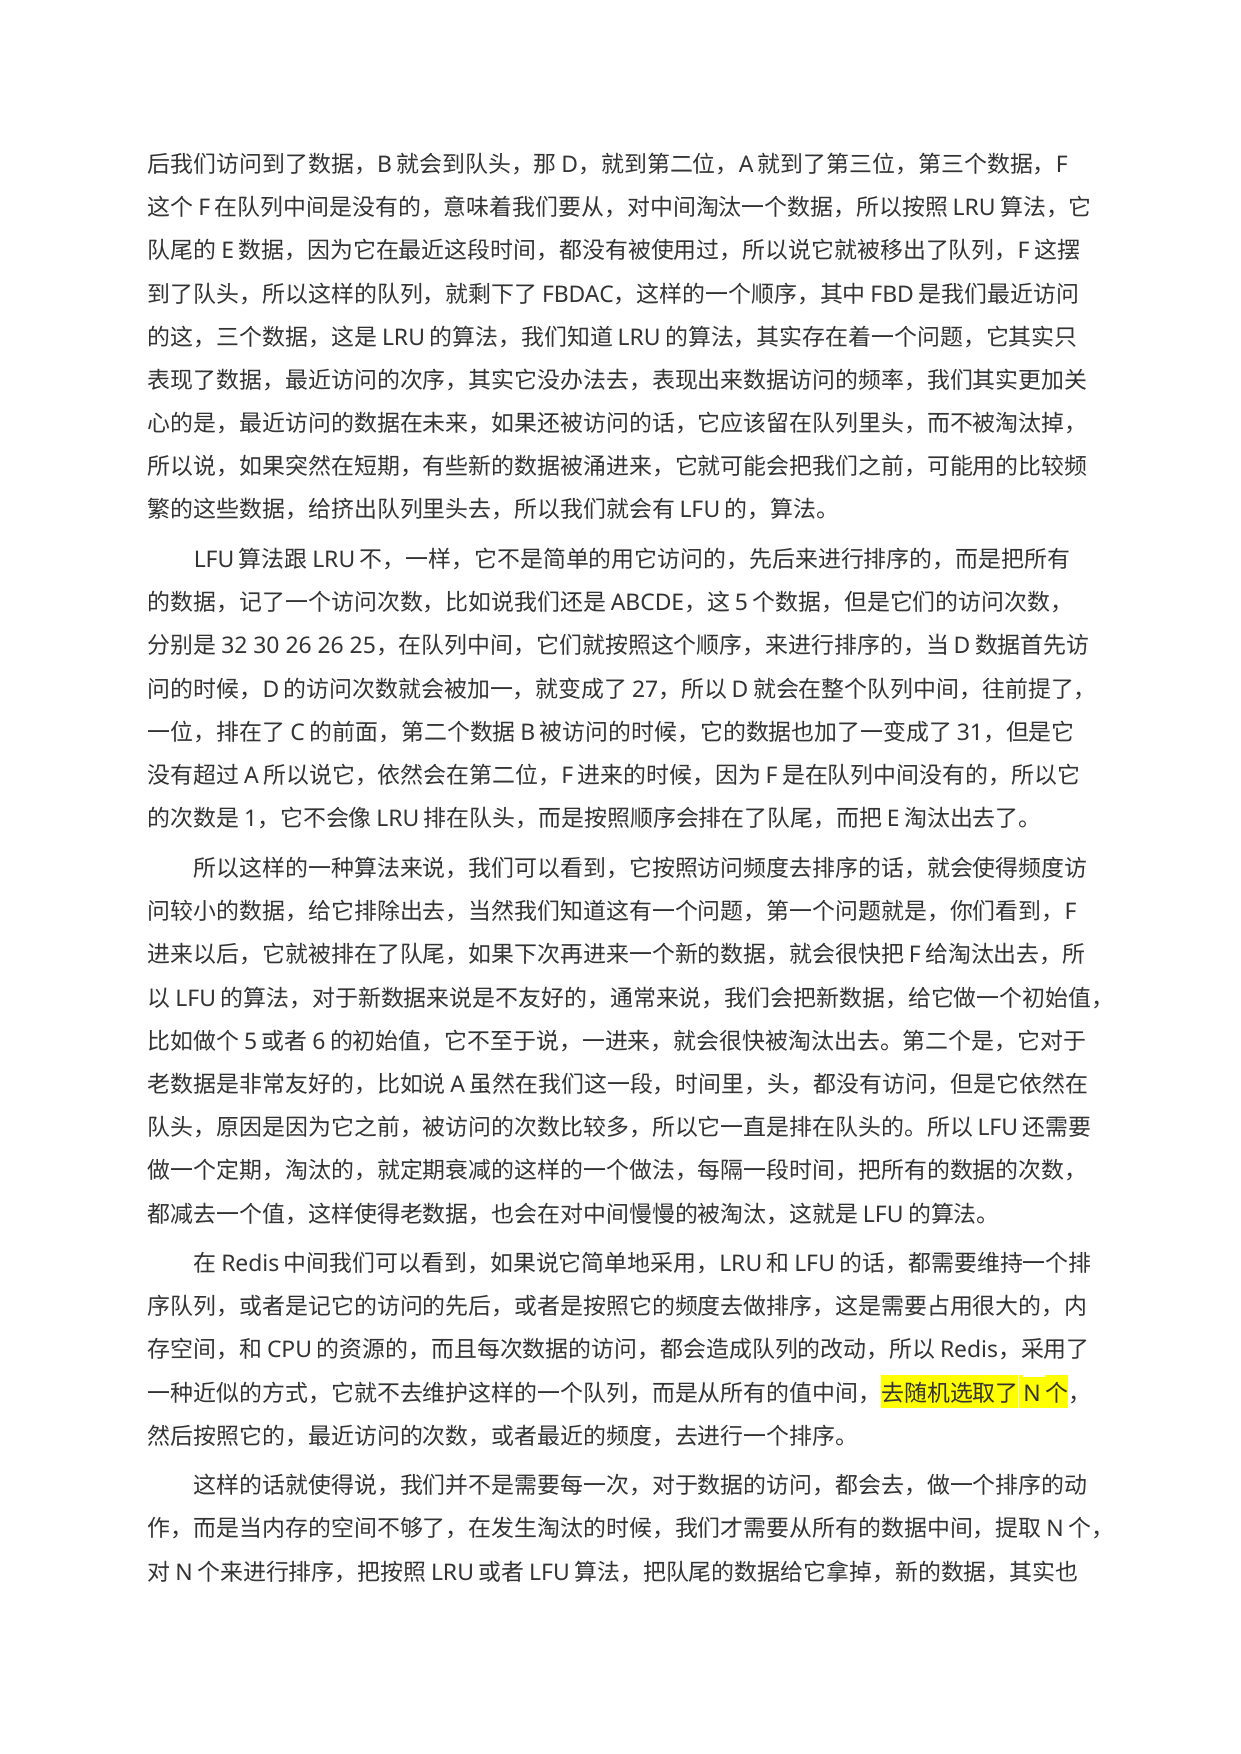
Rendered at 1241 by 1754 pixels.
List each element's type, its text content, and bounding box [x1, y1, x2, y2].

text 所以这样的一种算法来说，我们可以看到，它按照访问频度去排序的话，就会使得频度访问较小的数据，给它排除出去，当然我们知道这有一个问题，第一个问题就是，你们看到，F进来以后，它就被排在了队尾，如果下次再进来一个新的数据，就会很快把F给淘汰出去，所以LFU的算法，对于新数据来说是不友好的，通常来说，我们会把新数据，给它做一个初始值，比如做个5或者6的初始值，它不至于说，一进来，就会很快被淘汰出去。第二个是，它对于老数据是非常友好的，比如说A虽然在我们这一段，时间里，头，都没有访问，但是它依然在队头，原因是因为它之前，被访问的次数比较多，所以它一直是排在队头的。所以LFU还需要做一个定期，淘汰的，就定期衰减的这样的一个做法，每隔一段时间，把所有的数据的次数，都减去一个值，这样使得老数据，也会在对中间慢慢的被淘汰，这就是LFU的算法。 [148, 850, 1093, 1229]
text 在Redis中间我们可以看到，如果说它简单地采用，LRU和LFU的话，都需要维持一个排序队列，或者是记它的访问的先后，或者是按照它的频度去做排序，这是需要占用很大的，内存空间，和CPU的资源的，而且每次数据的访问，都会造成队列的改动，所以Redis，采用了一种近似的方式，它就不去维护这样的一个队列，而是从所有的值中间，去随机选取了N个，然后按照它的，最近访问的次数，或者最近的频度，去进行一个排序。 [148, 1245, 1093, 1451]
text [148, 1467, 1093, 1587]
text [148, 146, 1093, 524]
text LFU算法跟LRU不，一样，它不是简单的用它访问的，先后来进行排序的，而是把所有的数据，记了一个访问次数，比如说我们还是ABCDE，这5个数据，但是它们的访问次数，分别是32 30 26 26 25，在队列中间，它们就按照这个顺序，来进行排序的，当D数据首先访问的时候，D的访问次数就会被加一，就变成了27，所以D就会在整个队列中间，往前提了，一位，排在了 C的前面，第二个数据B被访问的时候，它的数据也加了一变成了31，但是它没有超过A所以说它，依然会在第二位，F进来的时候，因为F是在队列中间没有的，所以它的次数是1，它不会像LRU排在队头，而是按照顺序会排在了队尾，而把E淘汰出去了。 [148, 541, 1093, 833]
